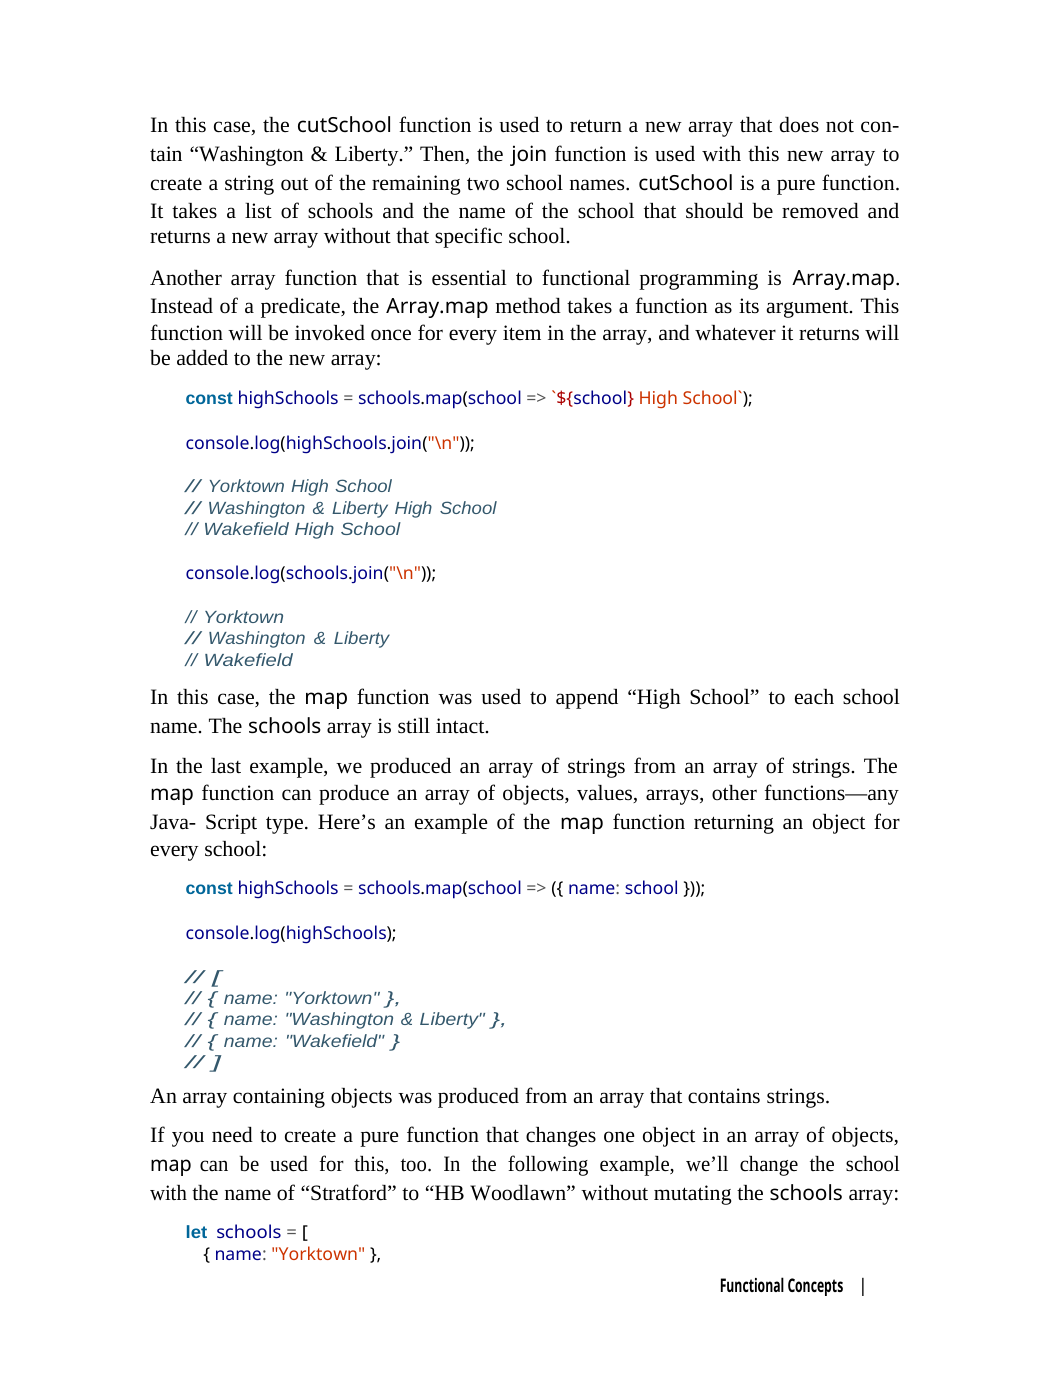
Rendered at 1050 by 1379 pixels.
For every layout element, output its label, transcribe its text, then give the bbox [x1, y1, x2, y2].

text const highSchools = schools.map(school => `${school} High School`); console.log(highSchools.join("\n")); [185, 385, 780, 454]
text { name: "Yorktown" }, [203, 1242, 1014, 1264]
text // Wakefield [185, 649, 1014, 670]
text // Yorktown [185, 607, 1014, 627]
text // [ [185, 966, 1014, 987]
text In this case, the map function was used to append “High School” to each school name. The schools array is still intact. [150, 682, 900, 739]
text const highSchools = schools.map(school => ({ name: school })); console.log(highSchools); [185, 875, 735, 944]
text // ] [185, 1052, 1014, 1072]
text // { name: "Washington & Liberty" }, [185, 1009, 1014, 1029]
text An array containing objects was produced from an array that contains strings. [150, 1083, 1014, 1108]
text // Washington & Liberty [185, 628, 1014, 648]
text // Wakefield High School [185, 519, 1014, 539]
text console.log(schools.join("\n")); [185, 560, 1014, 584]
text In this case, the cutSchool function is used to return a new array that does not con‐ tain “Washington & Liberty.” Then, the join function is used with this new array to create a string out of the remaining two school names. cutSchool is a pure function. It takes a list of schools and the name of the school that should be removed and returns a new array without that specific school. [150, 110, 900, 249]
text // Washington & Liberty High School [185, 498, 1014, 518]
text // Yorktown High School [185, 476, 1014, 497]
text // { name: "Yorktown" }, [185, 988, 1014, 1008]
text In the last example, we produced an array of strings from an array of strings. The map function can produce an array of objects, values, arrays, other functions—any Java‐ Script type. Here’s an example of the map function returning an object for every school: [150, 753, 900, 861]
text let schools = [ [185, 1221, 1014, 1242]
text // { name: "Wakefield" } [185, 1030, 1014, 1051]
text Another array function that is essential to functional programming is Array.map. Instead of a predicate, the Array.map method takes a function as its argument. This function will be invoked once for every item in the array, and whatever it returns will be added to the new array: [150, 263, 900, 371]
text If you need to create a pure function that changes one object in an array of objects, map can be used for this, too. In the following example, we’ll change the school with the name of “Stratford” to “HB Woodlawn” without mutating the schools array: [150, 1122, 900, 1207]
